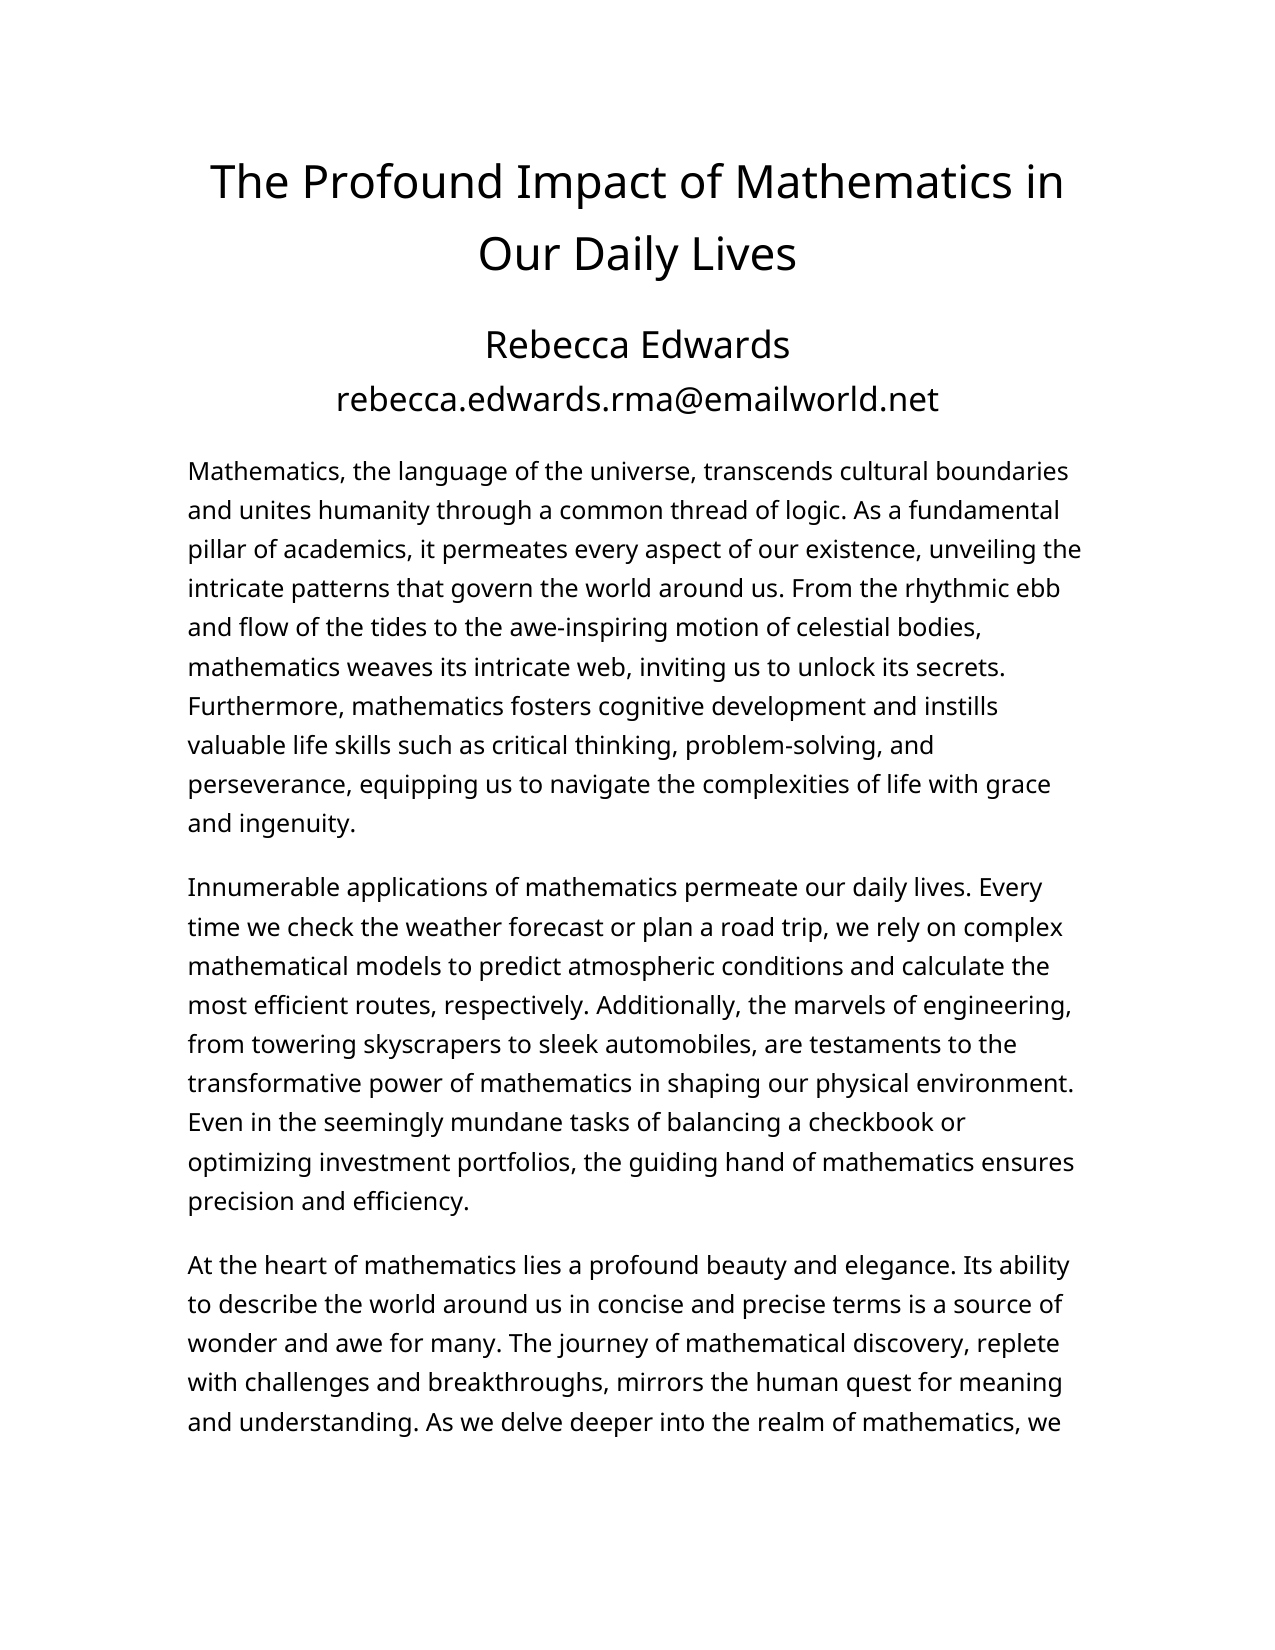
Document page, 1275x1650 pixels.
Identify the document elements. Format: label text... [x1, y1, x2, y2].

text Rebecca Edwards rebecca.edwards.rma@emailworld.net [187, 318, 1087, 422]
text Innumerable applications of mathematics permeate our daily lives. Every time we check the weather forecast or plan a road trip, we rely on complex mathematical models to predict atmospheric conditions and calculate the most efficient routes, respectively. Additionally, the marvels of engineering, from towering skyscrapers to sleek automobiles, are testaments to the transformative power of mathematics in shaping our physical environment. Even in the seemingly mundane tasks of balancing a checkbook or optimizing investment portfolios, the guiding hand of mathematics ensures precision and efficiency. [187, 870, 1087, 1217]
text The Profound Impact of Mathematics in Our Daily Lives [187, 150, 1087, 284]
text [187, 1247, 1087, 1438]
text Mathematics, the language of the universe, transcends cultural boundaries and unites humanity through a common thread of logic. As a fundamental pillar of academics, it permeates every aspect of our existence, unveiling the intricate patterns that govern the world around us. From the rhythmic ebb and flow of the tides to the awe-inspiring motion of celestial bodies, mathematics weaves its intricate web, inviting us to unlock its secrets. Furthermore, mathematics fosters cognitive development and instills valuable life skills such as critical thinking, problem-solving, and perseverance, equipping us to navigate the complexities of life with grace and ingenuity. [187, 453, 1087, 840]
